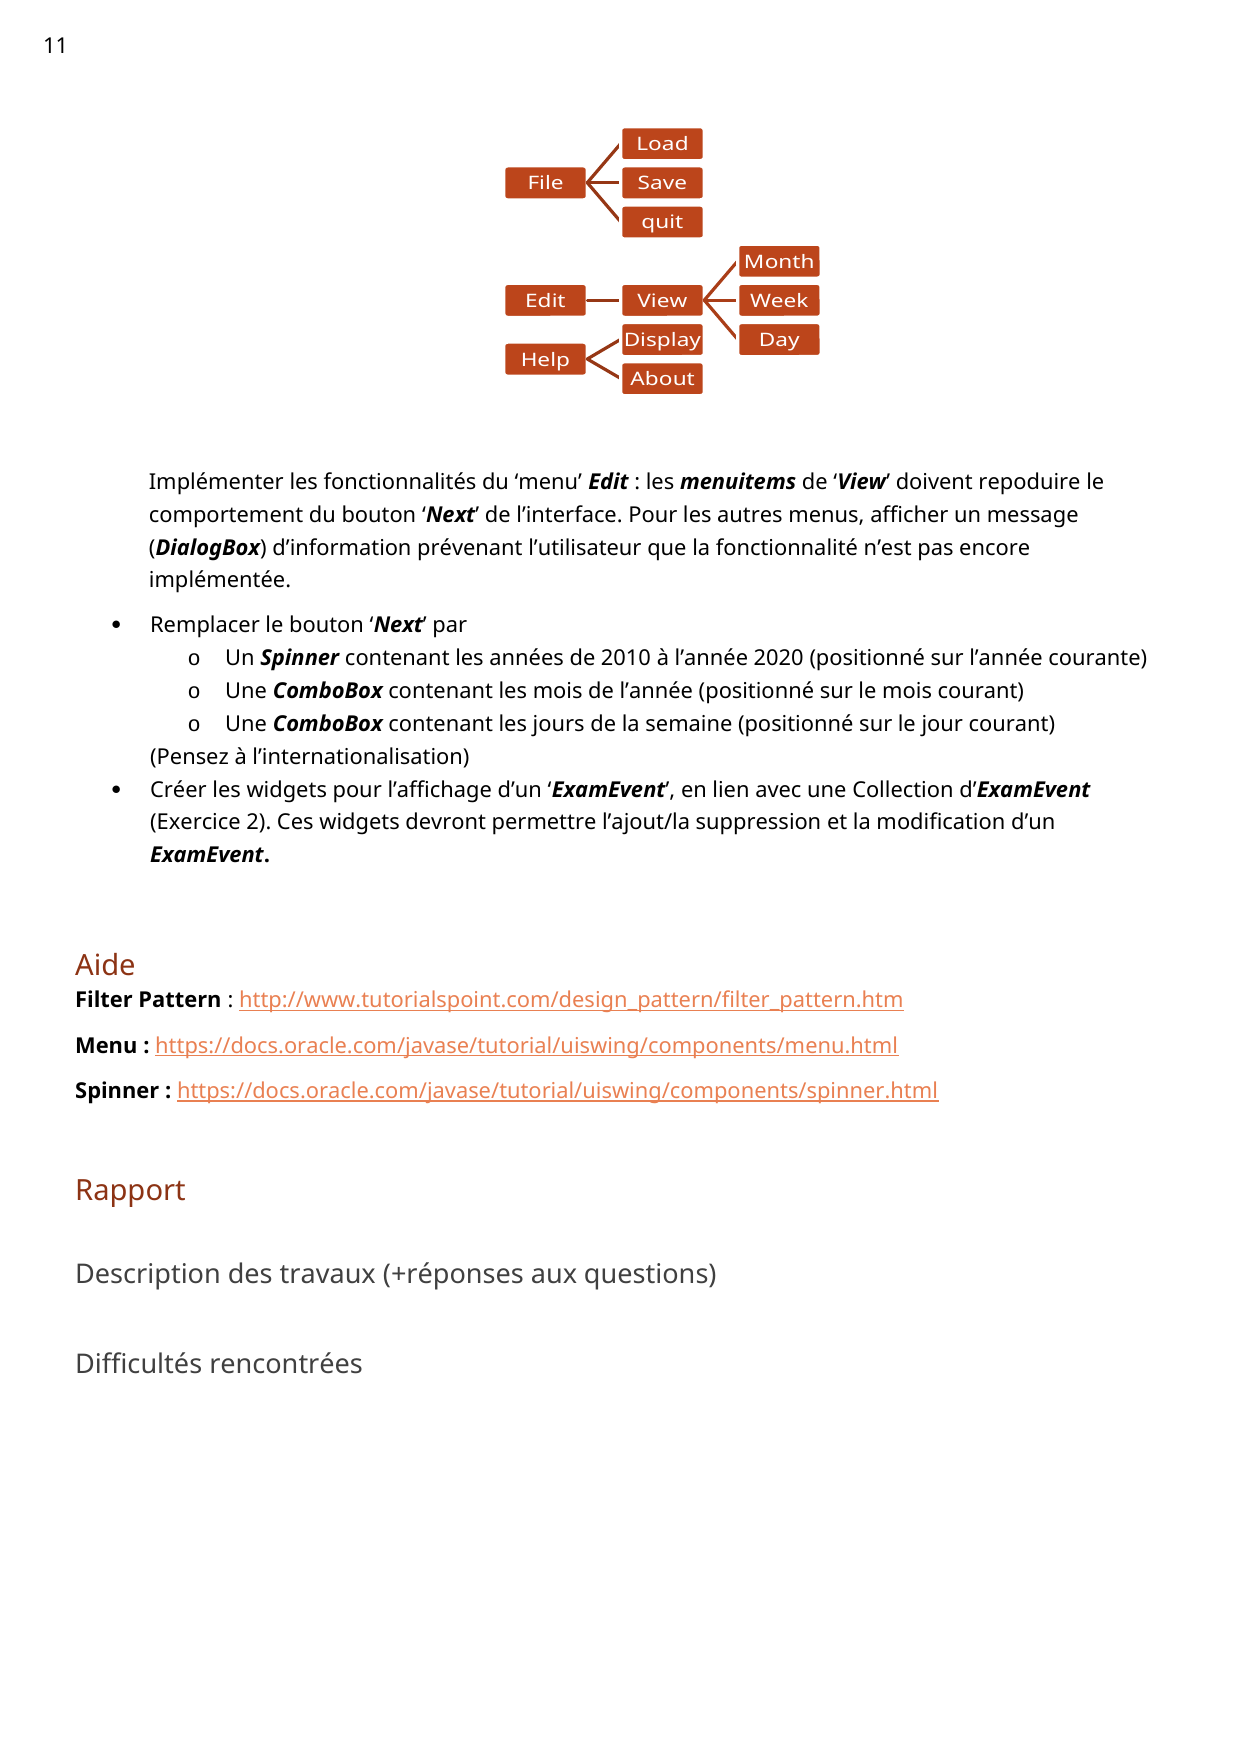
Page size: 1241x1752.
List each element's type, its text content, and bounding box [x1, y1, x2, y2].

list Remplacer le bouton ‘Next’ par [112, 609, 1165, 639]
subtitle Difficultés rencontrées [75, 1345, 1165, 1382]
text Spinner : https://docs.oracle.com/javase/tutorial/uiswing/components/spinner.html [75, 1075, 1165, 1104]
list (Pensez à l’internationalisation) [150, 741, 1165, 771]
subtitle Aide [75, 945, 1165, 984]
list Un Spinner contenant les années de 2010 à l’année 2020 (positionné sur l’année courante) [187, 642, 1165, 672]
subtitle Rapport [75, 1169, 1165, 1209]
subtitle Description des travaux (+réponses aux questions) [75, 1254, 1165, 1291]
list Créer les widgets pour l’affichage d’un ‘ExamEvent’, en lien avec une Collection d’ExamEvent (Exercice 2). Ces widgets devront permettre l’ajout/la suppression et la modification d’un ExamEvent. [112, 773, 1165, 869]
text Implémenter les fonctionnalités du ‘menu’ Edit : les menuitems de ‘View’ doivent repoduire le comportement du bouton ‘Next’ de l’interface. Pour les autres menus, afficher un message (DialogBox) d’information prévenant l’utilisateur que la fonctionnalité n’est pas encore implémentée. [149, 466, 1165, 594]
list Une ComboBox contenant les jours de la semaine (positionné sur le jour courant) [187, 708, 1165, 738]
list Une ComboBox contenant les mois de l’année (positionné sur le mois courant) [187, 675, 1165, 705]
text Menu : https://docs.oracle.com/javase/tutorial/uiswing/components/menu.html [75, 1029, 1165, 1059]
text Filter Pattern : http://www.tutorialspoint.com/design_pattern/filter_pattern.htm [75, 984, 1165, 1014]
